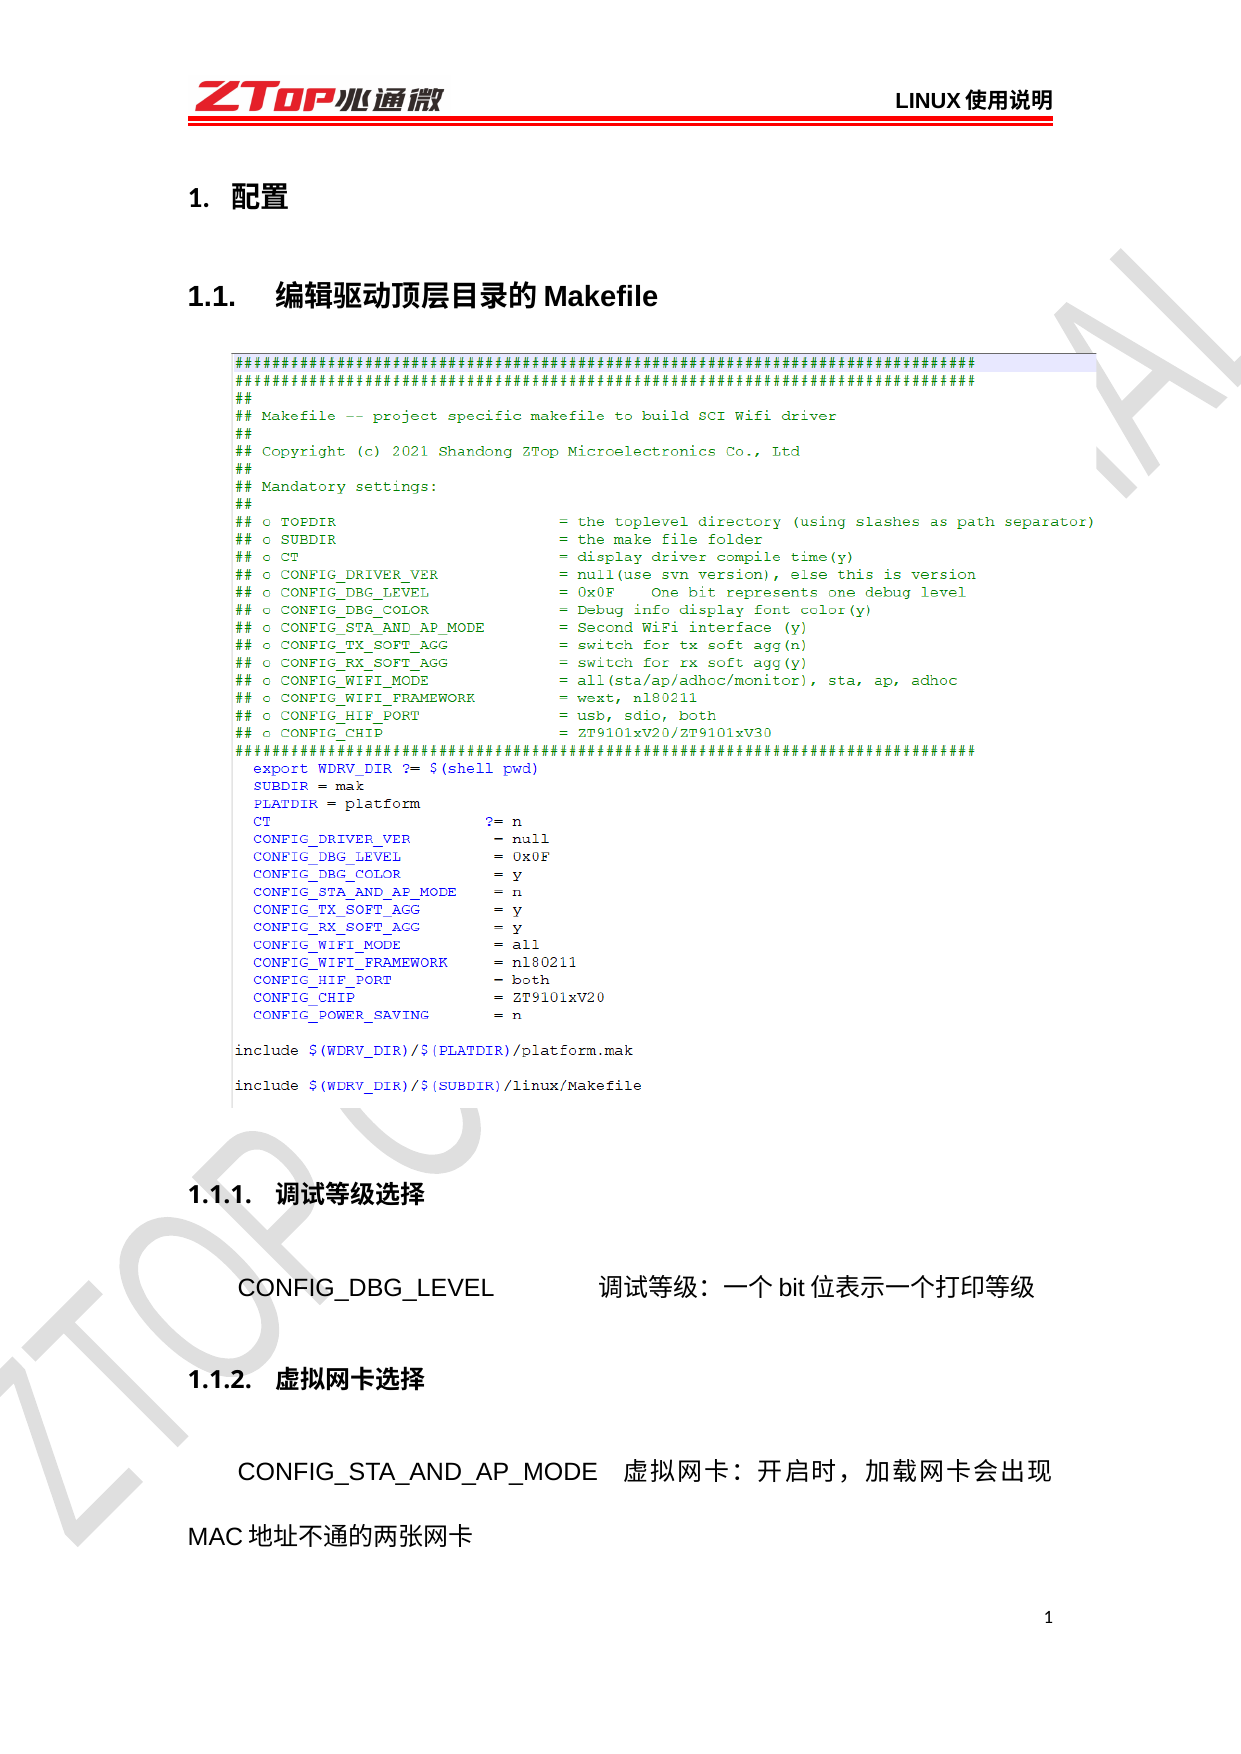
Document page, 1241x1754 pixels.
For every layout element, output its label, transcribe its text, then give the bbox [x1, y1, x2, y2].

text CONFIG_DBG_LEVEL 调试等级：一个bit位表示一个打印等级 [187, 1253, 1053, 1318]
subtitle 调试等级选择 [187, 1161, 1053, 1226]
subtitle 虚拟网卡选择 [187, 1345, 1053, 1410]
subtitle 配置 [187, 162, 1053, 227]
picture [187, 75, 452, 117]
picture [231, 353, 1097, 1108]
text CONFIG_STA_AND_AP_MODE 虚拟网卡：开启时，加载网卡会出现MAC地址不通的两张网卡 [187, 1437, 1053, 1567]
subtitle 编辑驱动顶层目录的Makefile [187, 261, 1053, 326]
